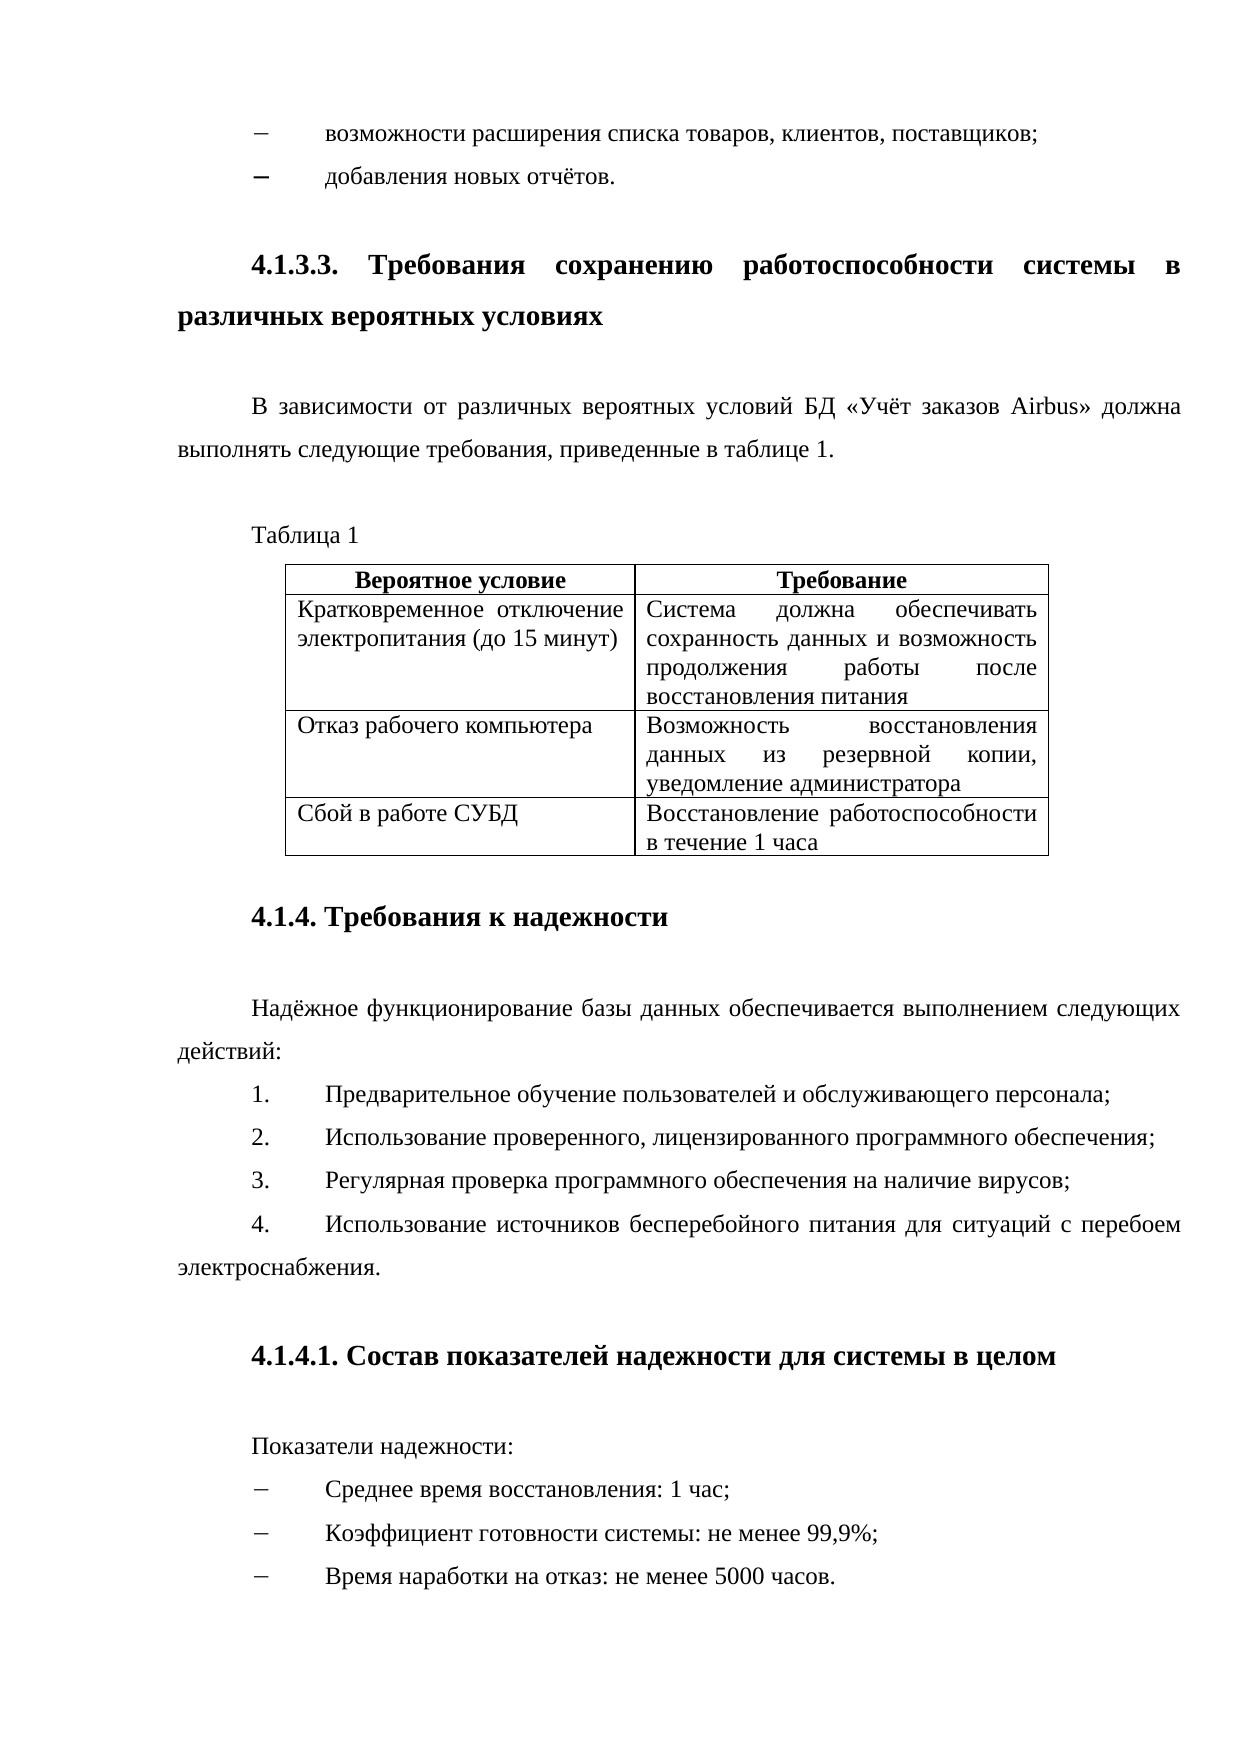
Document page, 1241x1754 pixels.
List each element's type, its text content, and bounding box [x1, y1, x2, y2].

list Коэффициент готовности системы: не менее 99,9%; [177, 1518, 1181, 1546]
text В зависимости от различных вероятных условий БД «Учёт заказов Airbus» должна выполнять следующие требования, приведенные в таблице 1. [177, 391, 1181, 463]
list Использование источников бесперебойного питания для ситуаций с перебоем электроснабжения. [177, 1209, 1181, 1281]
list Использование проверенного, лицензированного программного обеспечения; [177, 1122, 1181, 1151]
table_header Требование [636, 565, 1048, 593]
list Предварительное обучение пользователей и обслуживающего персонала; [177, 1079, 1181, 1108]
table_cell Отказ рабочего компьютера [286, 711, 634, 797]
list возможности расширения списка товаров, клиентов, поставщиков; [177, 118, 1181, 147]
table_cell Возможность восстановления данных из резервной копии, уведомление администратора [636, 711, 1048, 797]
text 4.1.3.3. Требования сохранению работоспособности системы в различных вероятных условиях [177, 247, 1181, 331]
table_cell Сбой в работе СУБД [286, 798, 634, 855]
table_header Вероятное условие [286, 565, 634, 593]
text Показатели надежности: [177, 1431, 1181, 1460]
text 4.1.4. Требования к надежности [177, 899, 1181, 933]
text 4.1.4.1. Состав показателей надежности для системы в целом [177, 1338, 1181, 1372]
table_cell Восстановление работоспособности в течение 1 часа [636, 798, 1048, 855]
list Время наработки на отказ: не менее 5000 часов. [177, 1561, 1181, 1589]
list Среднее время восстановления: 1 час; [177, 1474, 1181, 1503]
text Надёжное функционирование базы данных обеспечивается выполнением следующих действий: [177, 993, 1181, 1065]
list добавления новых отчётов. [177, 161, 1181, 190]
text Таблица 1 [177, 521, 1181, 549]
table_cell Кратковременное отключение электропитания (до 15 минут) [286, 595, 634, 709]
list Регулярная проверка программного обеспечения на наличие вирусов; [177, 1166, 1181, 1194]
table_cell Система должна обеспечивать сохранность данных и возможность продолжения работы после восстановления питания [636, 595, 1048, 709]
